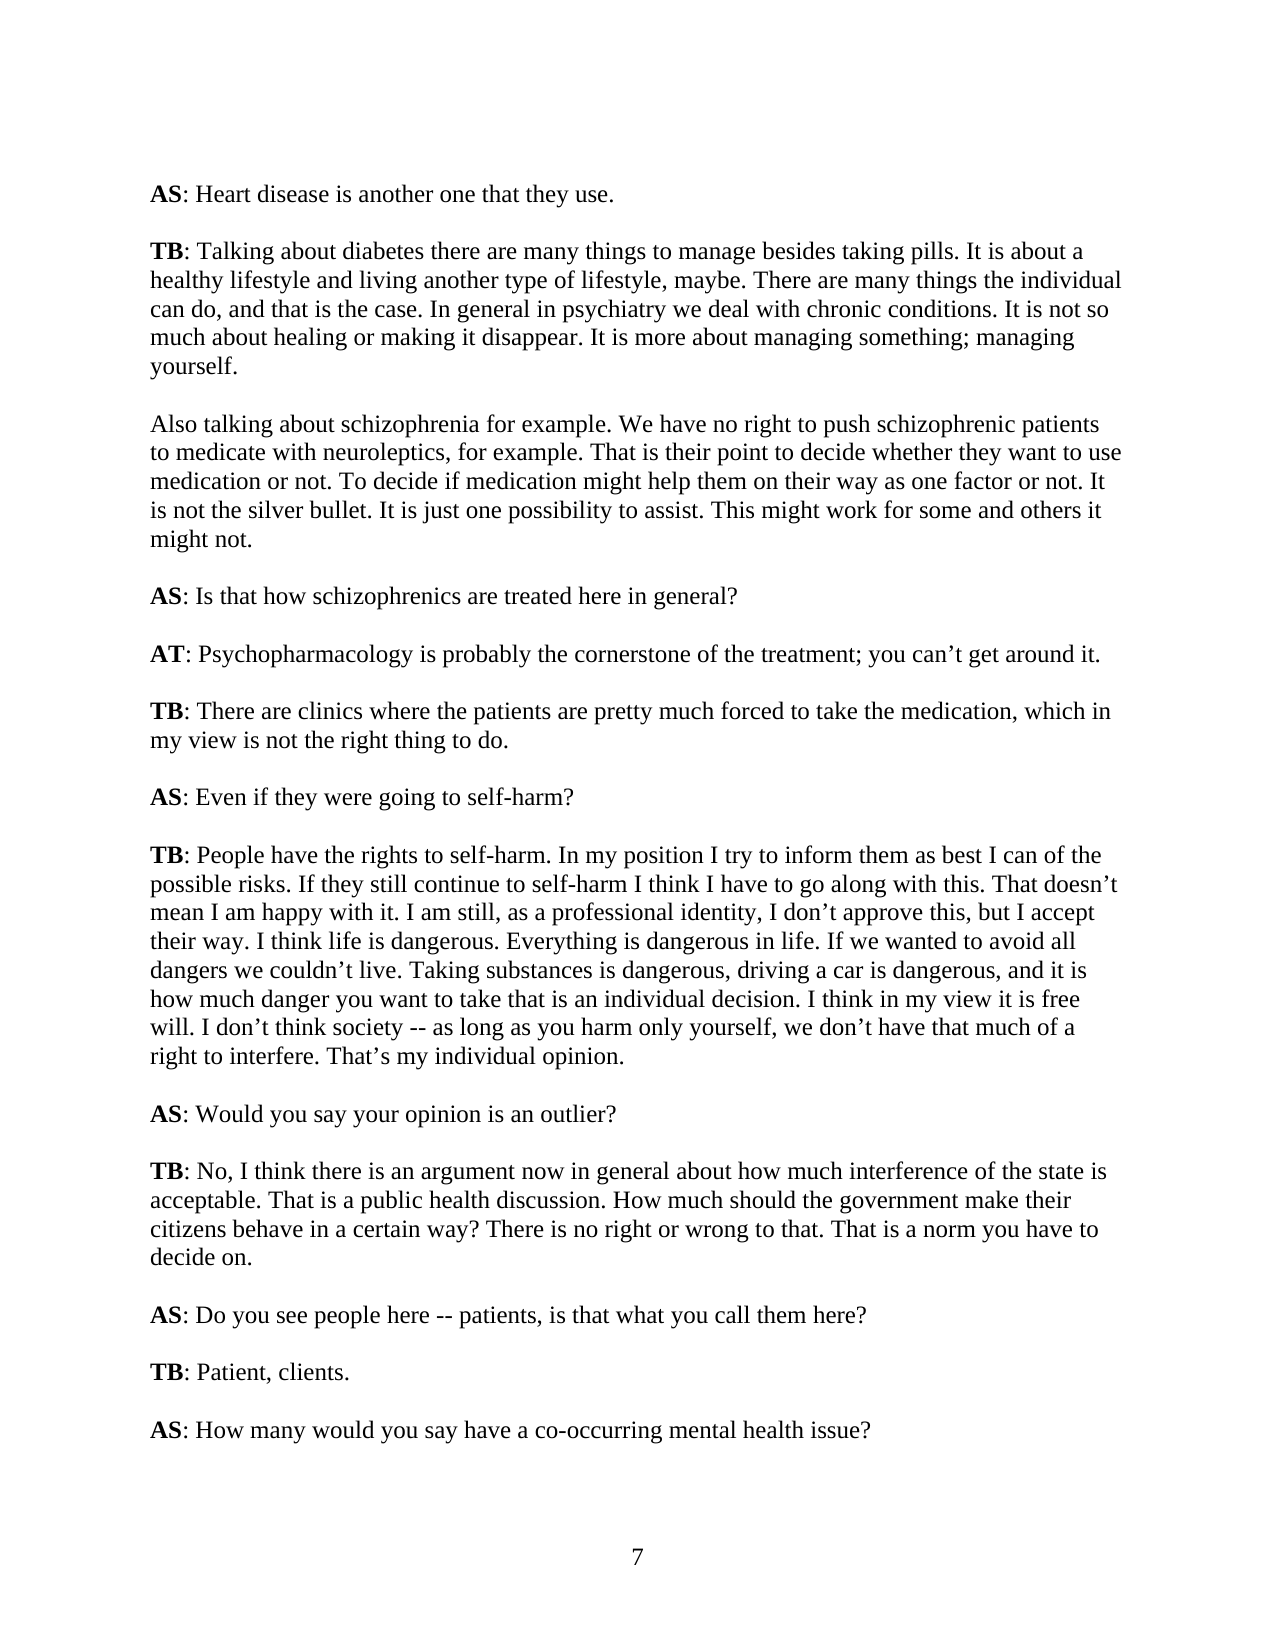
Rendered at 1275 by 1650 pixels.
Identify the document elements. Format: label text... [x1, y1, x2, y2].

text AS: Is that how schizophrenics are treated here in general? [150, 581, 1125, 610]
text AT: Psychopharmacology is probably the cornerstone of the treatment; you can’t get around it. [150, 639, 1125, 667]
text AS: Heart disease is another one that they use. [150, 179, 1125, 207]
text AS: Would you say your opinion is an outlier? [150, 1099, 1125, 1127]
text TB: Talking about diabetes there are many things to manage besides taking pills. It is about a healthy lifestyle and living another type of lifestyle, maybe. There are many things the individual can do, and that is the case. In general in psychiatry we deal with chronic conditions. It is not so much about healing or making it disappear. It is more about managing something; managing yourself. [150, 236, 1125, 380]
text TB: People have the rights to self-harm. In my position I try to inform them as best I can of the possible risks. If they still continue to self-harm I think I have to go along with this. That doesn’t mean I am happy with it. I am still, as a professional identity, I don’t approve this, but I accept their way. I think life is dangerous. Everything is dangerous in life. If we wanted to avoid all dangers we couldn’t live. Taking substances is dangerous, driving a car is dangerous, and it is how much danger you want to take that is an individual decision. I think in my view it is free will. I don’t think society -- as long as you harm only yourself, we don’t have that much of a right to interfere. That’s my individual opinion. [150, 840, 1125, 1070]
text AS: Even if they were going to self-harm? [150, 782, 1125, 811]
text Also talking about schizophrenia for example. We have no right to push schizophrenic patients to medicate with neuroleptics, for example. That is their point to decide whether they want to use medication or not. To decide if medication might help them on their way as one factor or not. It is not the silver bullet. It is just one possibility to assist. This might work for some and others it might not. [150, 409, 1125, 552]
text TB: No, I think there is an argument now in general about how much interference of the state is acceptable. That is a public health discussion. How much should the government make their citizens behave in a certain way? There is no right or wrong to that. That is a norm you have to decide on. [150, 1156, 1125, 1271]
text AS: Do you see people here -- patients, is that what you call them here? [150, 1300, 1125, 1329]
text AS: How many would you say have a co-occurring mental health issue? [150, 1415, 1125, 1444]
text TB: There are clinics where the patients are pretty much forced to take the medication, which in my view is not the right thing to do. [150, 696, 1125, 754]
text TB: Patient, clients. [150, 1357, 1125, 1386]
